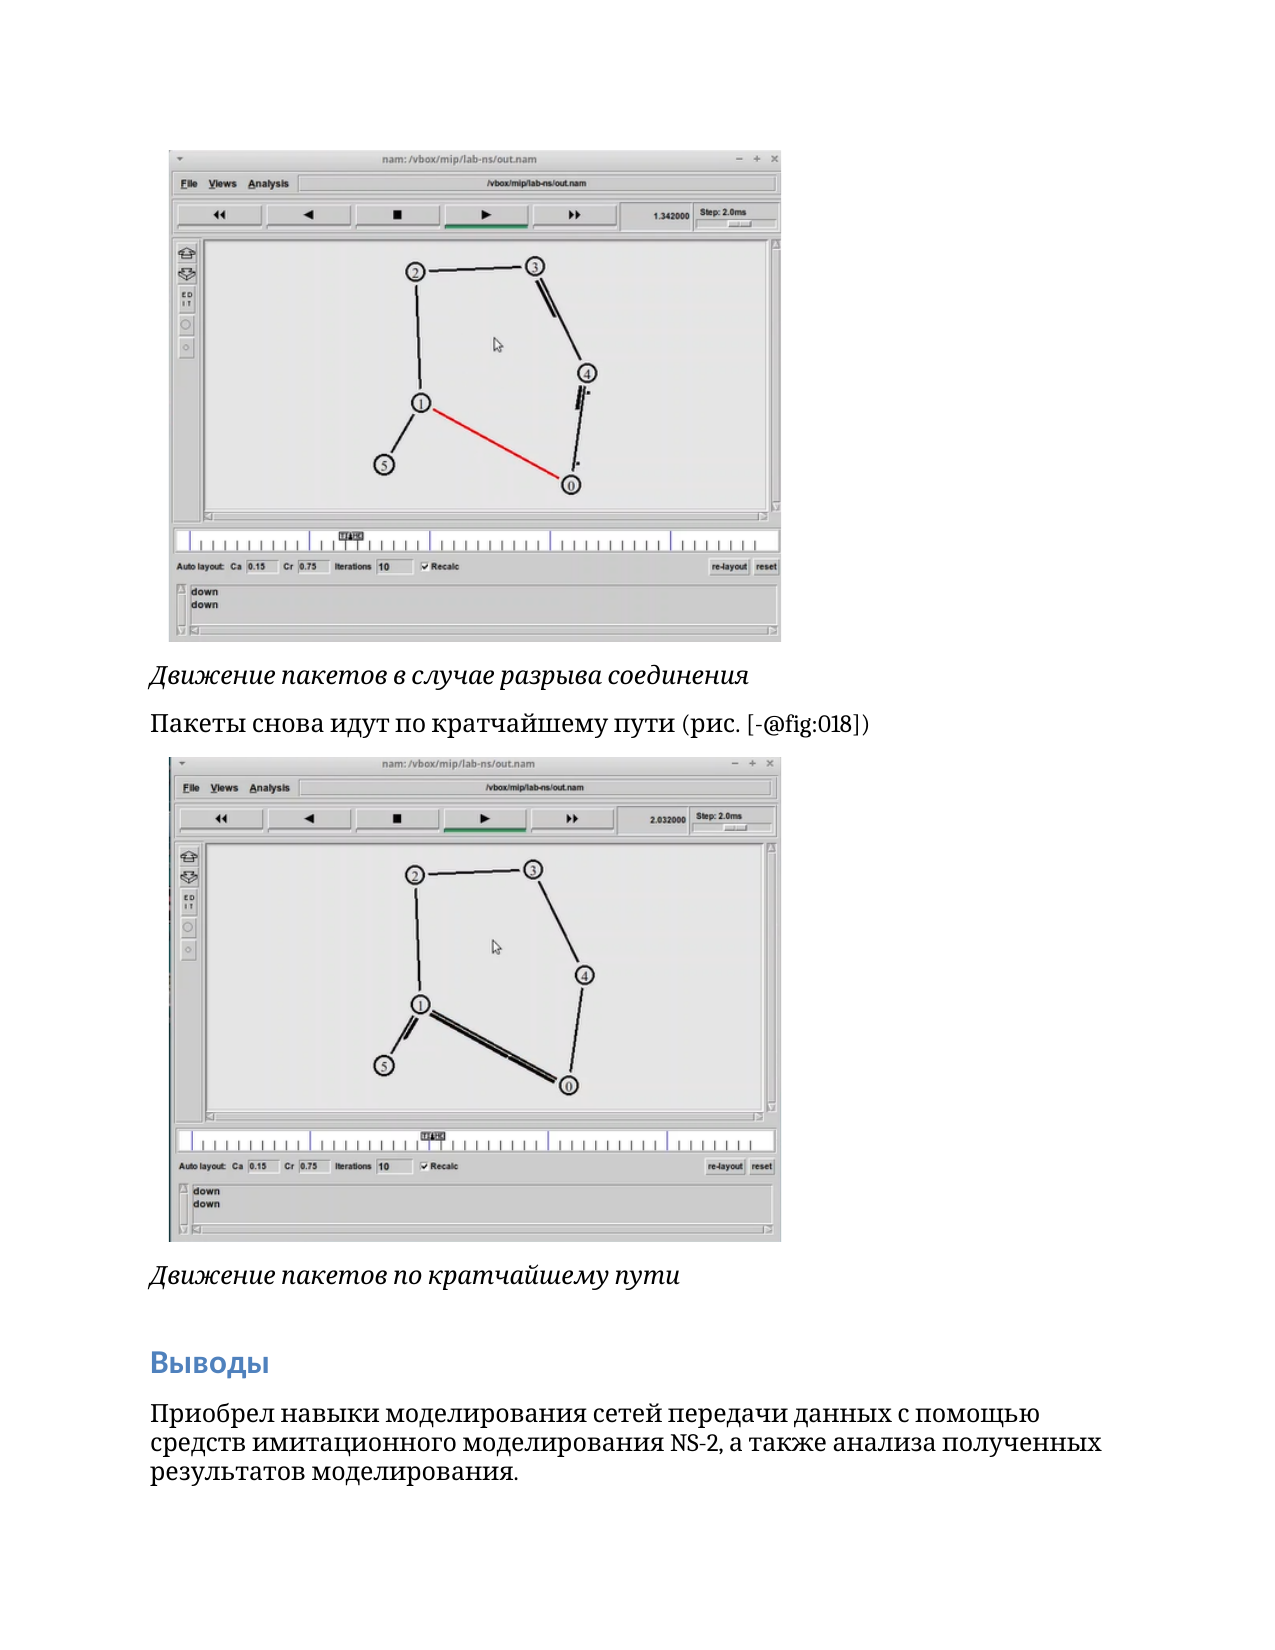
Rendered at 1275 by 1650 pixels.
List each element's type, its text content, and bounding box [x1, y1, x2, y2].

picture [168, 150, 782, 642]
text Пакеты снова идут по кратчайшему пути (рис. [-@fig:018]) [150, 709, 1125, 738]
text Движение пакетов по кратчайшему пути [150, 1262, 1125, 1291]
text Приобрел навыки моделирования сетей передачи данных с помощью средств имитационного моделирования NS-2, а также анализа полученных результатов моделирования. [150, 1400, 1125, 1487]
picture [168, 757, 782, 1242]
subtitle Выводы [150, 1341, 1125, 1382]
text Движение пакетов в случае разрыва соединения [150, 662, 1125, 691]
